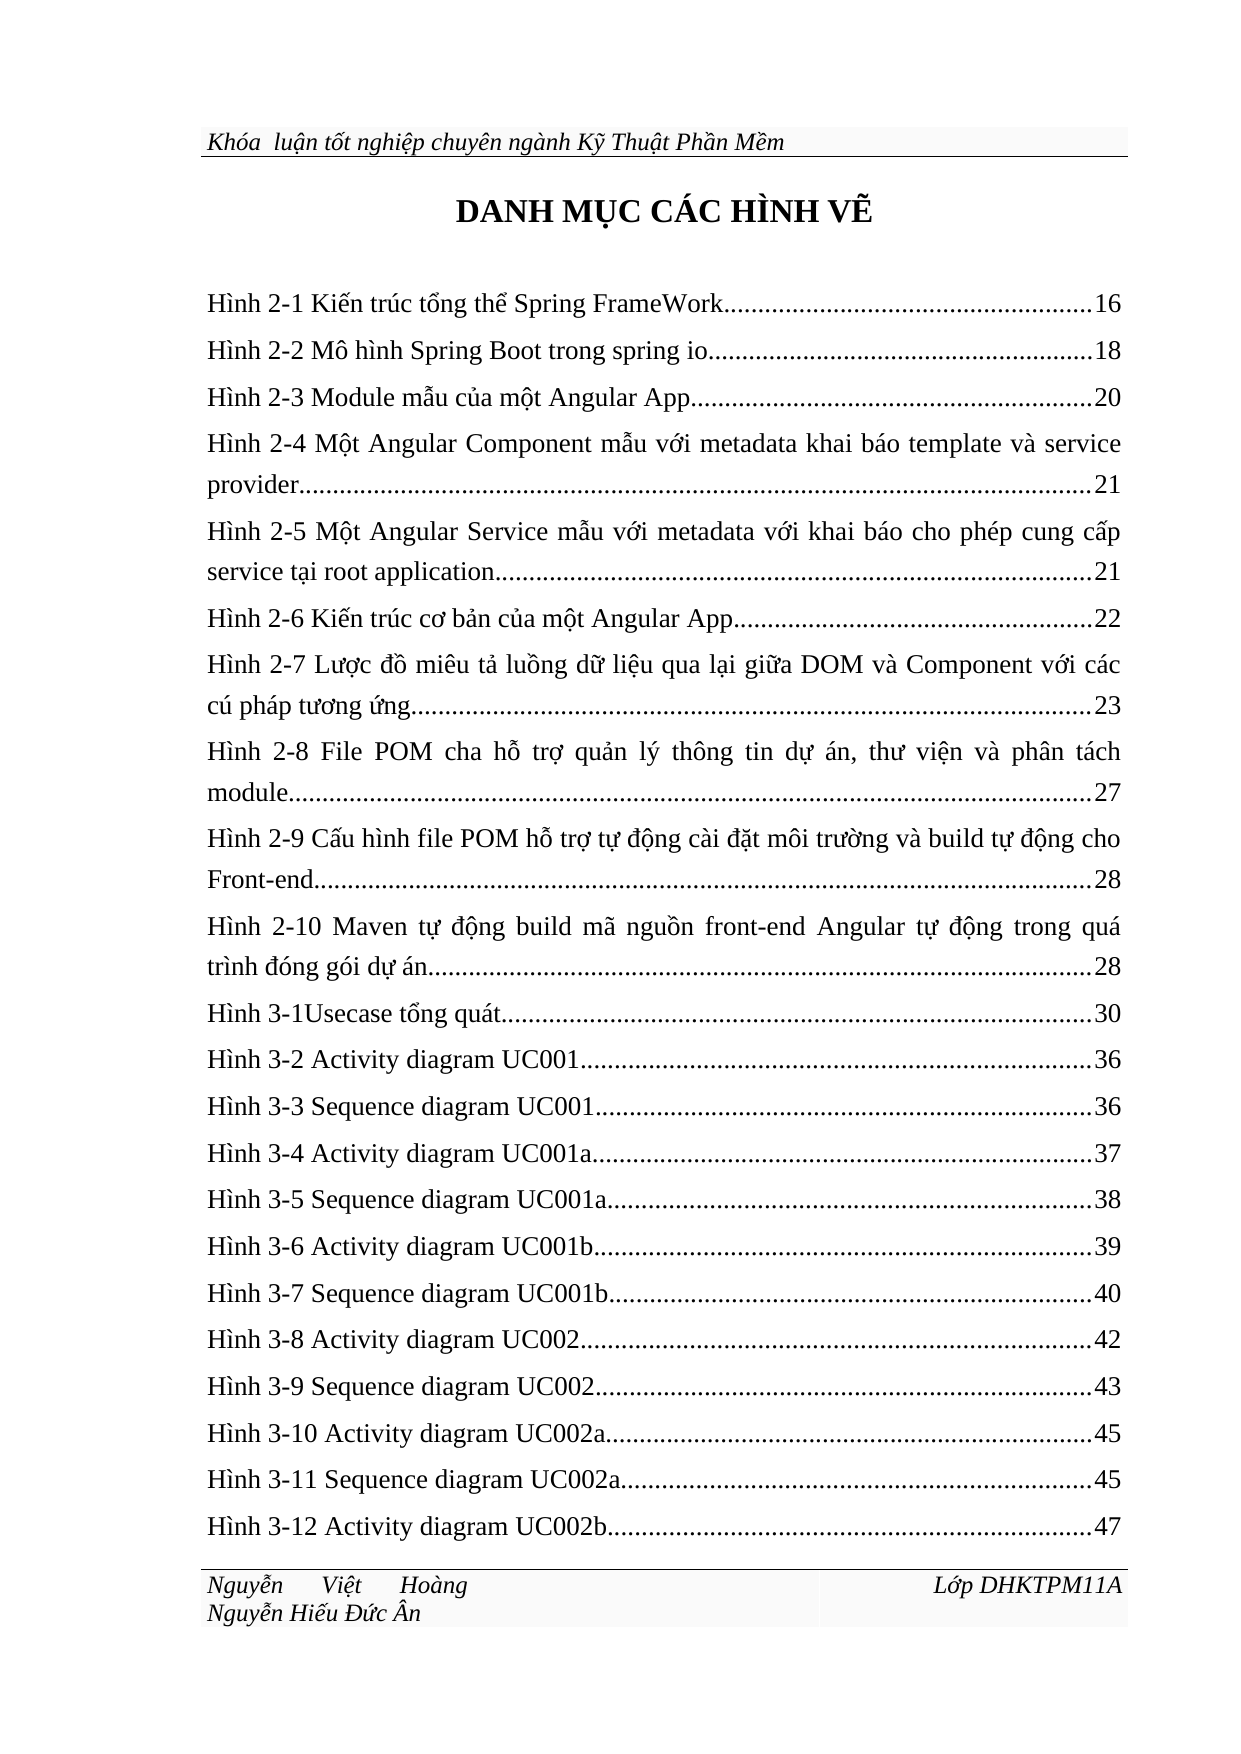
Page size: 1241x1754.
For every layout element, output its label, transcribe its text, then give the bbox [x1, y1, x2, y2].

text Hình 3-8 Activity diagram UC002 42 [207, 1323, 1122, 1354]
text Hình 3-1Usecase tổng quát 30 [207, 997, 1122, 1028]
text Hình 3-7 Sequence diagram UC001b 40 [207, 1277, 1122, 1308]
text Hình 2-5 Một Angular Service mẫu với metadata với khai báo cho phép cung cấp service tại root application 21 [207, 514, 1122, 586]
text Hình 2-8 File POM cha hỗ trợ quản lý thông tin dự án, thư viện và phân tách module 27 [207, 735, 1122, 807]
subtitle DANH MỤC CÁC HÌNH VẼ [207, 192, 1122, 230]
text Hình 3-10 Activity diagram UC002a 45 [207, 1417, 1122, 1448]
text Hình 2-3 Module mẫu của một Angular App 20 [207, 381, 1122, 412]
text Hình 2-9 Cấu hình file POM hỗ trợ tự động cài đặt môi trường và build tự động cho Front-end 28 [207, 822, 1122, 894]
text Hình 2-1 Kiến trúc tổng thể Spring FrameWork 16 [207, 287, 1122, 319]
text Hình 2-7 Lược đồ miêu tả luồng dữ liệu qua lại giữa DOM và Component với các cú pháp tương ứng 23 [207, 648, 1122, 720]
text Hình 3-4 Activity diagram UC001a 37 [207, 1137, 1122, 1168]
text Hình 2-4 Một Angular Component mẫu với metadata khai báo template và service provider 21 [207, 427, 1122, 499]
text Hình 3-3 Sequence diagram UC001 36 [207, 1090, 1122, 1121]
text Hình 3-2 Activity diagram UC001 36 [207, 1043, 1122, 1074]
text Hình 3-11 Sequence diagram UC002a 45 [207, 1463, 1122, 1494]
text Hình 3-12 Activity diagram UC002b 47 [207, 1510, 1122, 1541]
text Hình 3-6 Activity diagram UC001b 39 [207, 1230, 1122, 1261]
text Hình 2-10 Maven tự động build mã nguồn front-end Angular tự động trong quá trình đóng gói dự án. 28 [207, 909, 1122, 981]
text Hình 2-6 Kiến trúc cơ bản của một Angular App 22 [207, 602, 1122, 633]
text Hình 2-2 Mô hình Spring Boot trong spring io 18 [207, 334, 1122, 365]
text Hình 3-5 Sequence diagram UC001a 38 [207, 1183, 1122, 1214]
text Hình 3-9 Sequence diagram UC002 43 [207, 1370, 1122, 1401]
